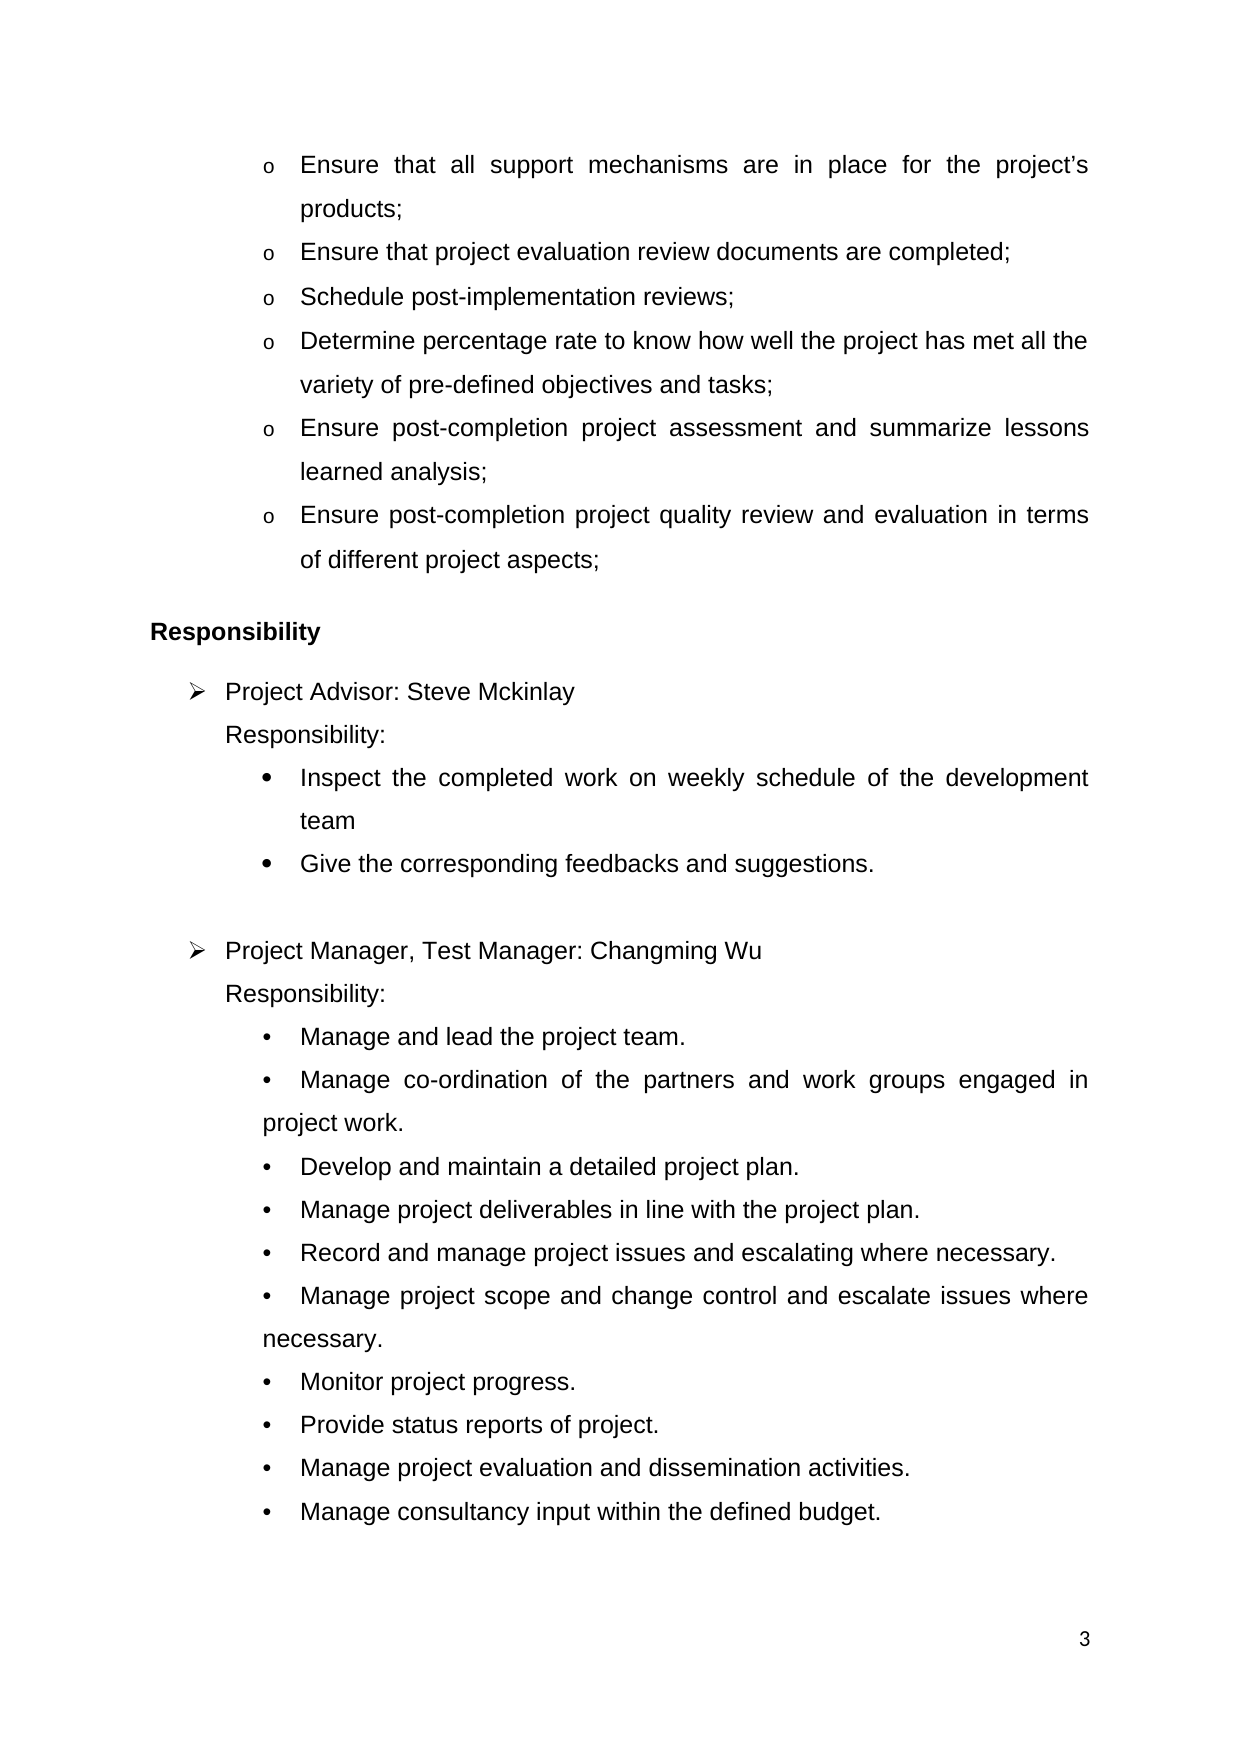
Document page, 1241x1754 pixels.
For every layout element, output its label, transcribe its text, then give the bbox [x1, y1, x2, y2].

text • Develop and maintain a detailed project plan. [262, 1151, 1090, 1180]
list Ensure that all support mechanisms are in place for the project’s products; [262, 150, 1090, 223]
text • Manage project scope and change control and escalate issues where necessary. [262, 1281, 1090, 1353]
text • Manage co-ordination of the partners and work groups engaged in project work. [262, 1065, 1090, 1137]
text • Manage project deliverables in line with the project plan. [262, 1194, 1090, 1223]
text • Manage consultancy input within the defined budget. [262, 1496, 1090, 1525]
list Ensure post-completion project assessment and summarize lessons learned analysis; [262, 413, 1090, 486]
list Ensure post-completion project quality review and evaluation in terms of different project aspects; [262, 501, 1090, 573]
text • Monitor project progress. [262, 1367, 1090, 1396]
list Responsibility: [225, 720, 1090, 749]
list Inspect the completed work on weekly schedule of the development team [262, 763, 1090, 835]
list Project Advisor: Steve Mckinlay [187, 677, 1090, 706]
text • Manage project evaluation and dissemination activities. [262, 1453, 1090, 1482]
text • Provide status reports of project. [262, 1410, 1090, 1439]
text • Record and manage project issues and escalating where necessary. [262, 1238, 1090, 1266]
list Ensure that project evaluation review documents are completed; [262, 237, 1090, 267]
text • Manage and lead the project team. [262, 1022, 1090, 1051]
list Responsibility: [225, 979, 1090, 1008]
list Schedule post-implementation reviews; [262, 282, 1090, 311]
list Determine percentage rate to know how well the project has met all the variety of pre-defined objectives and tasks; [262, 326, 1090, 399]
text Responsibility [150, 617, 1090, 646]
list Give the corresponding feedbacks and suggestions. [262, 849, 1090, 878]
list Project Manager, Test Manager: Changming Wu [187, 936, 1090, 964]
